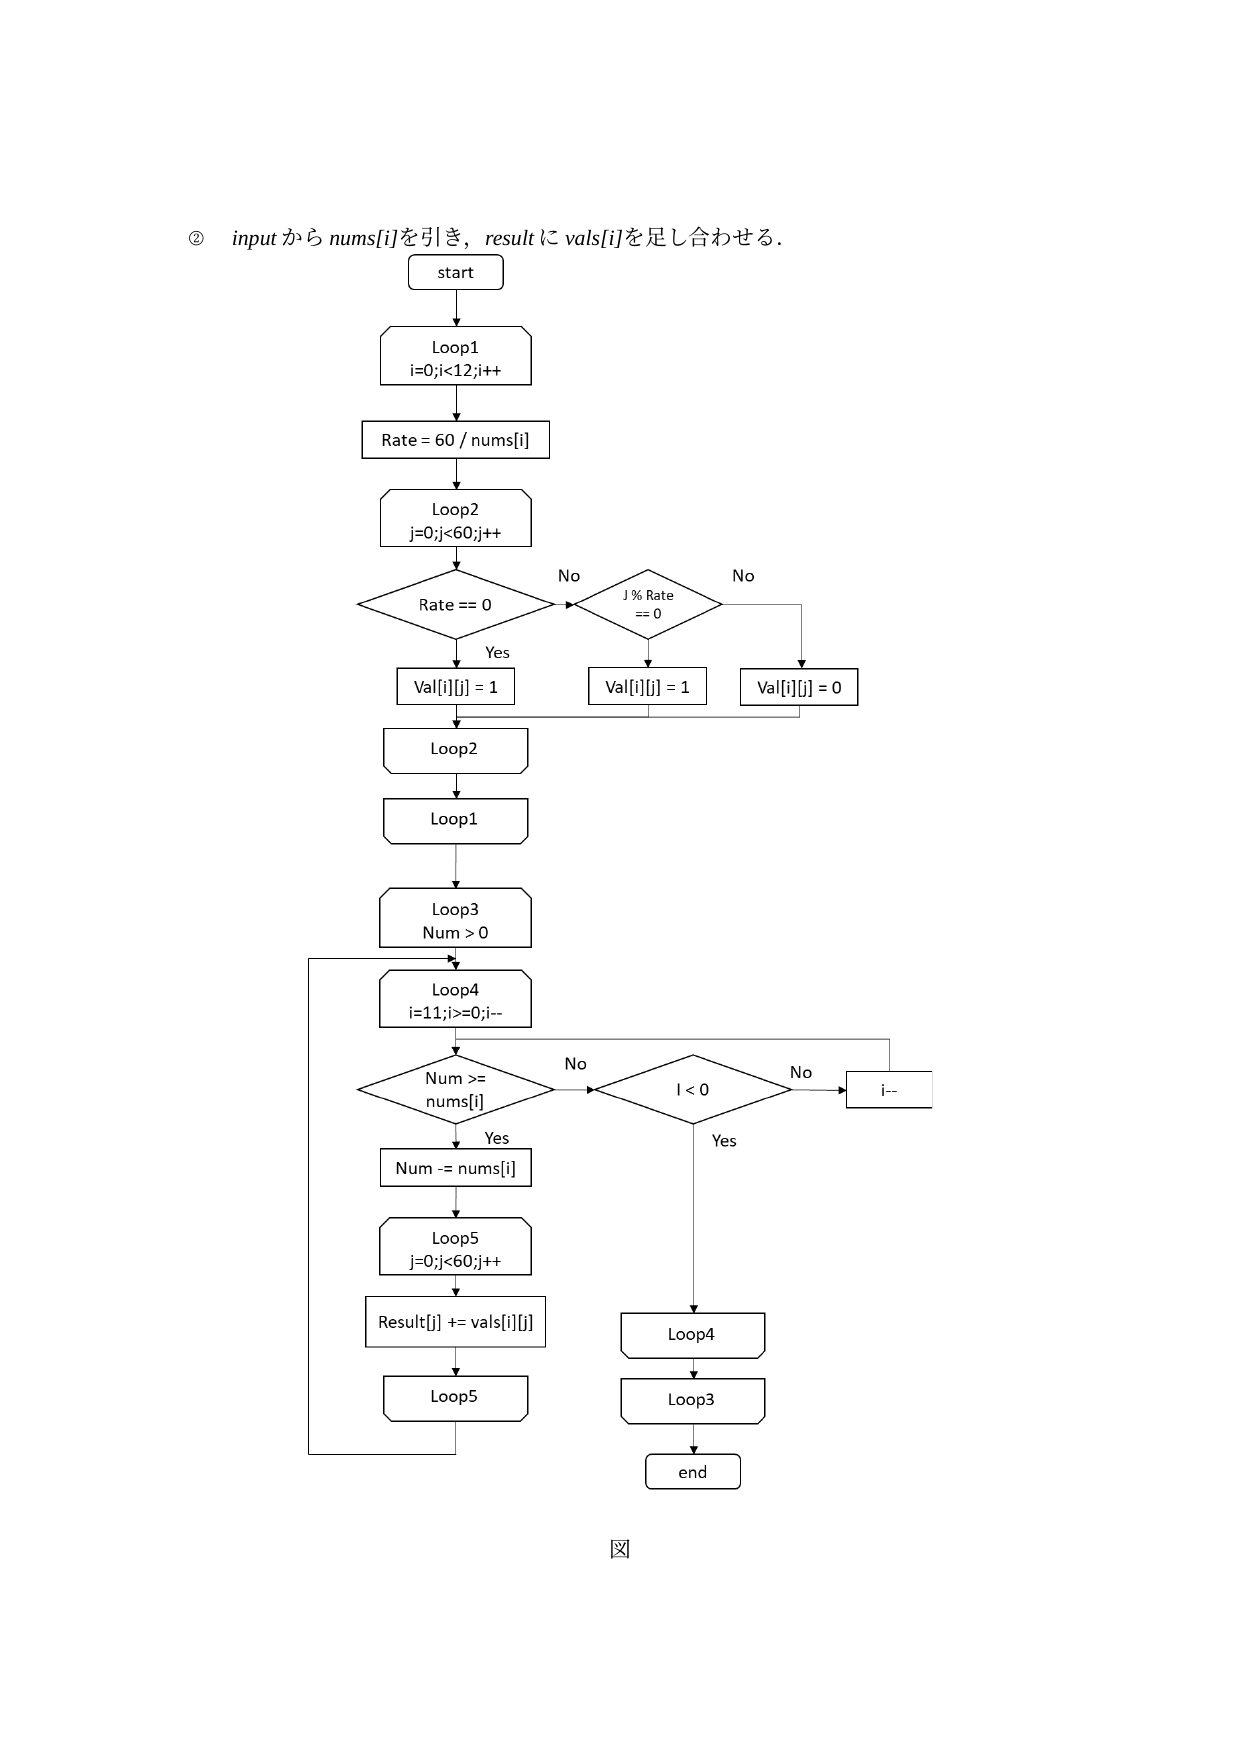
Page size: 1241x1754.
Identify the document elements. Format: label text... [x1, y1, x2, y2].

picture [308, 254, 933, 1495]
list inputからnums[i]を引き，resultにvals[i]を足し合わせる． [188, 217, 1063, 254]
text 図 [177, 1529, 1063, 1567]
